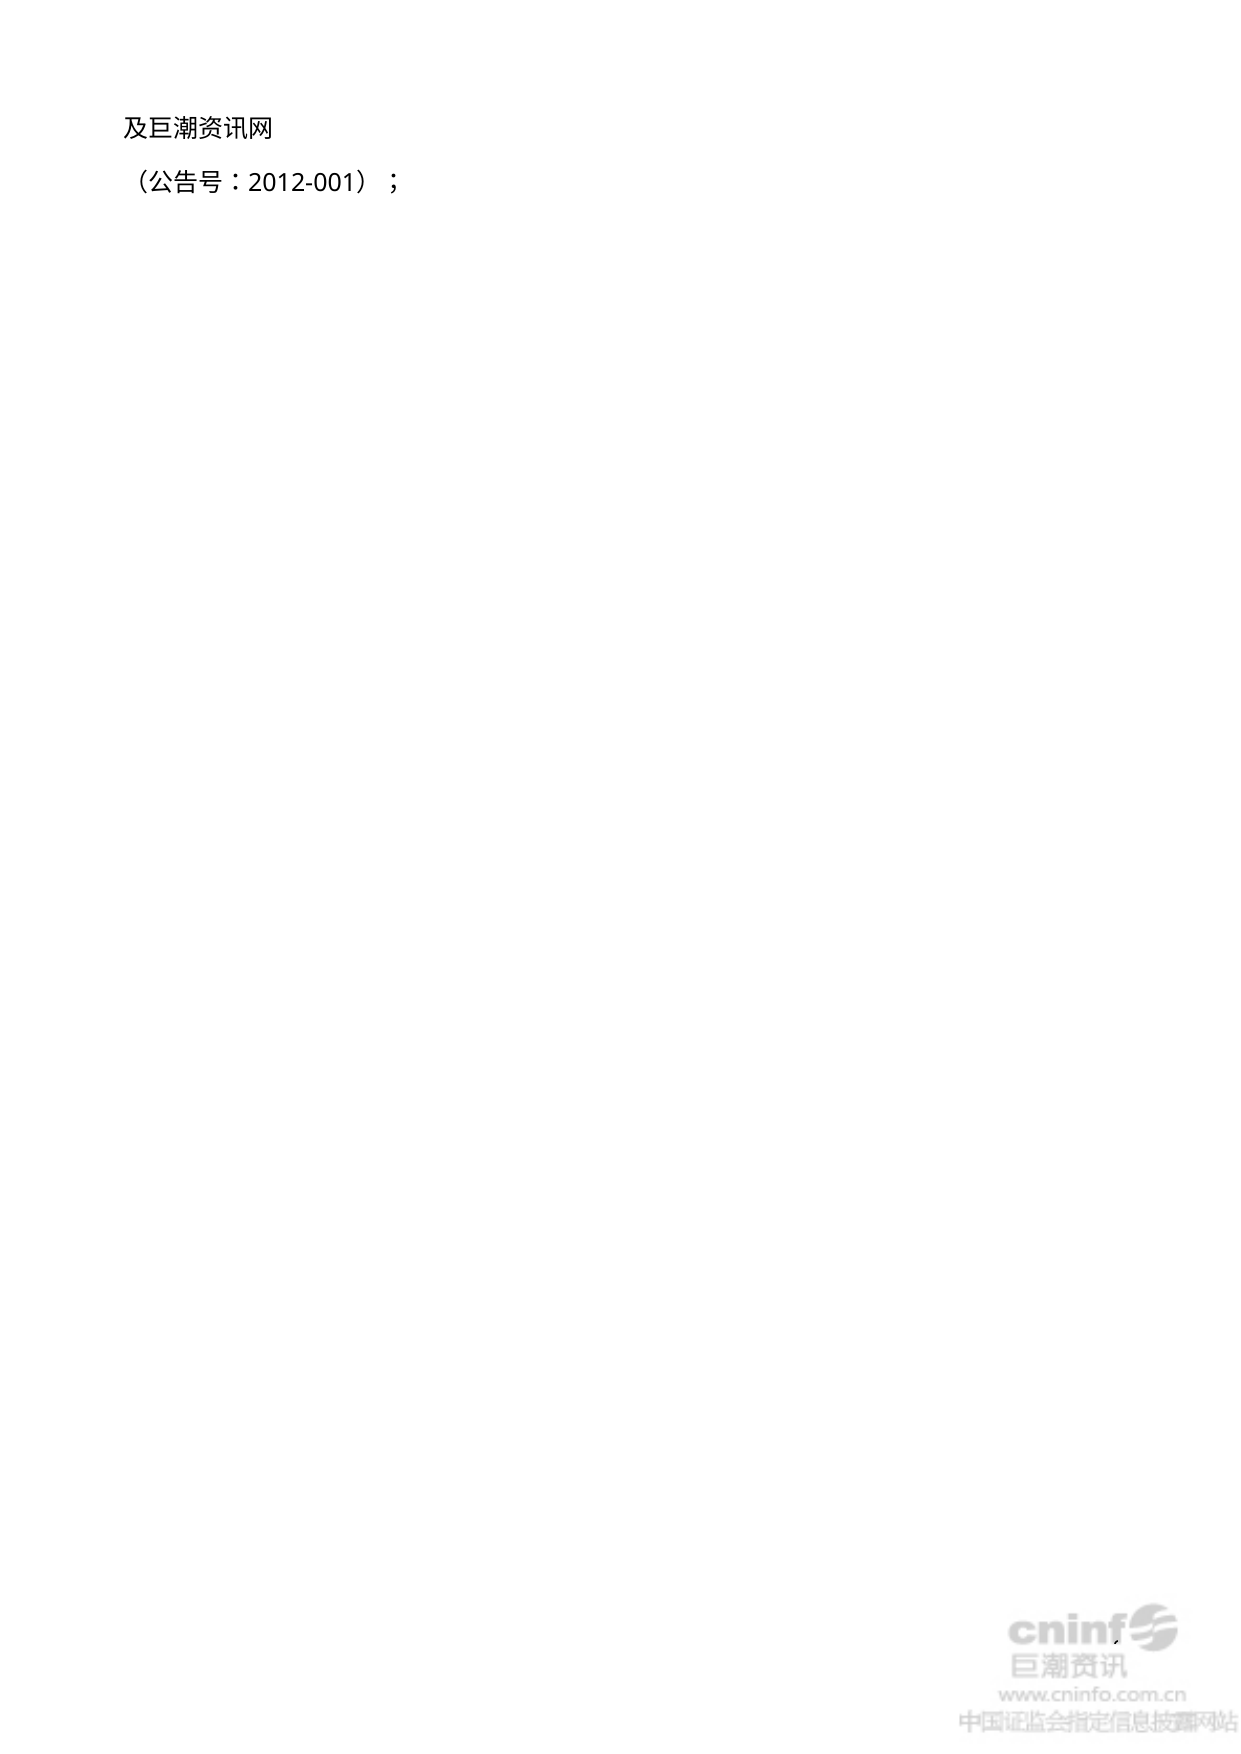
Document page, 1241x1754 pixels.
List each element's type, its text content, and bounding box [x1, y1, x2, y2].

text 2011年12月初，收到深交所通知证监会备案无异议，并于2012年1月9日经2012年度第一 次临时股东大会通过，股东大会决议披露于2012年1月10日的《中国证券报》及巨潮资讯网 [123, 110, 1123, 144]
text （公告号：2012-001）； [123, 164, 1055, 198]
picture [958, 1593, 1241, 1754]
